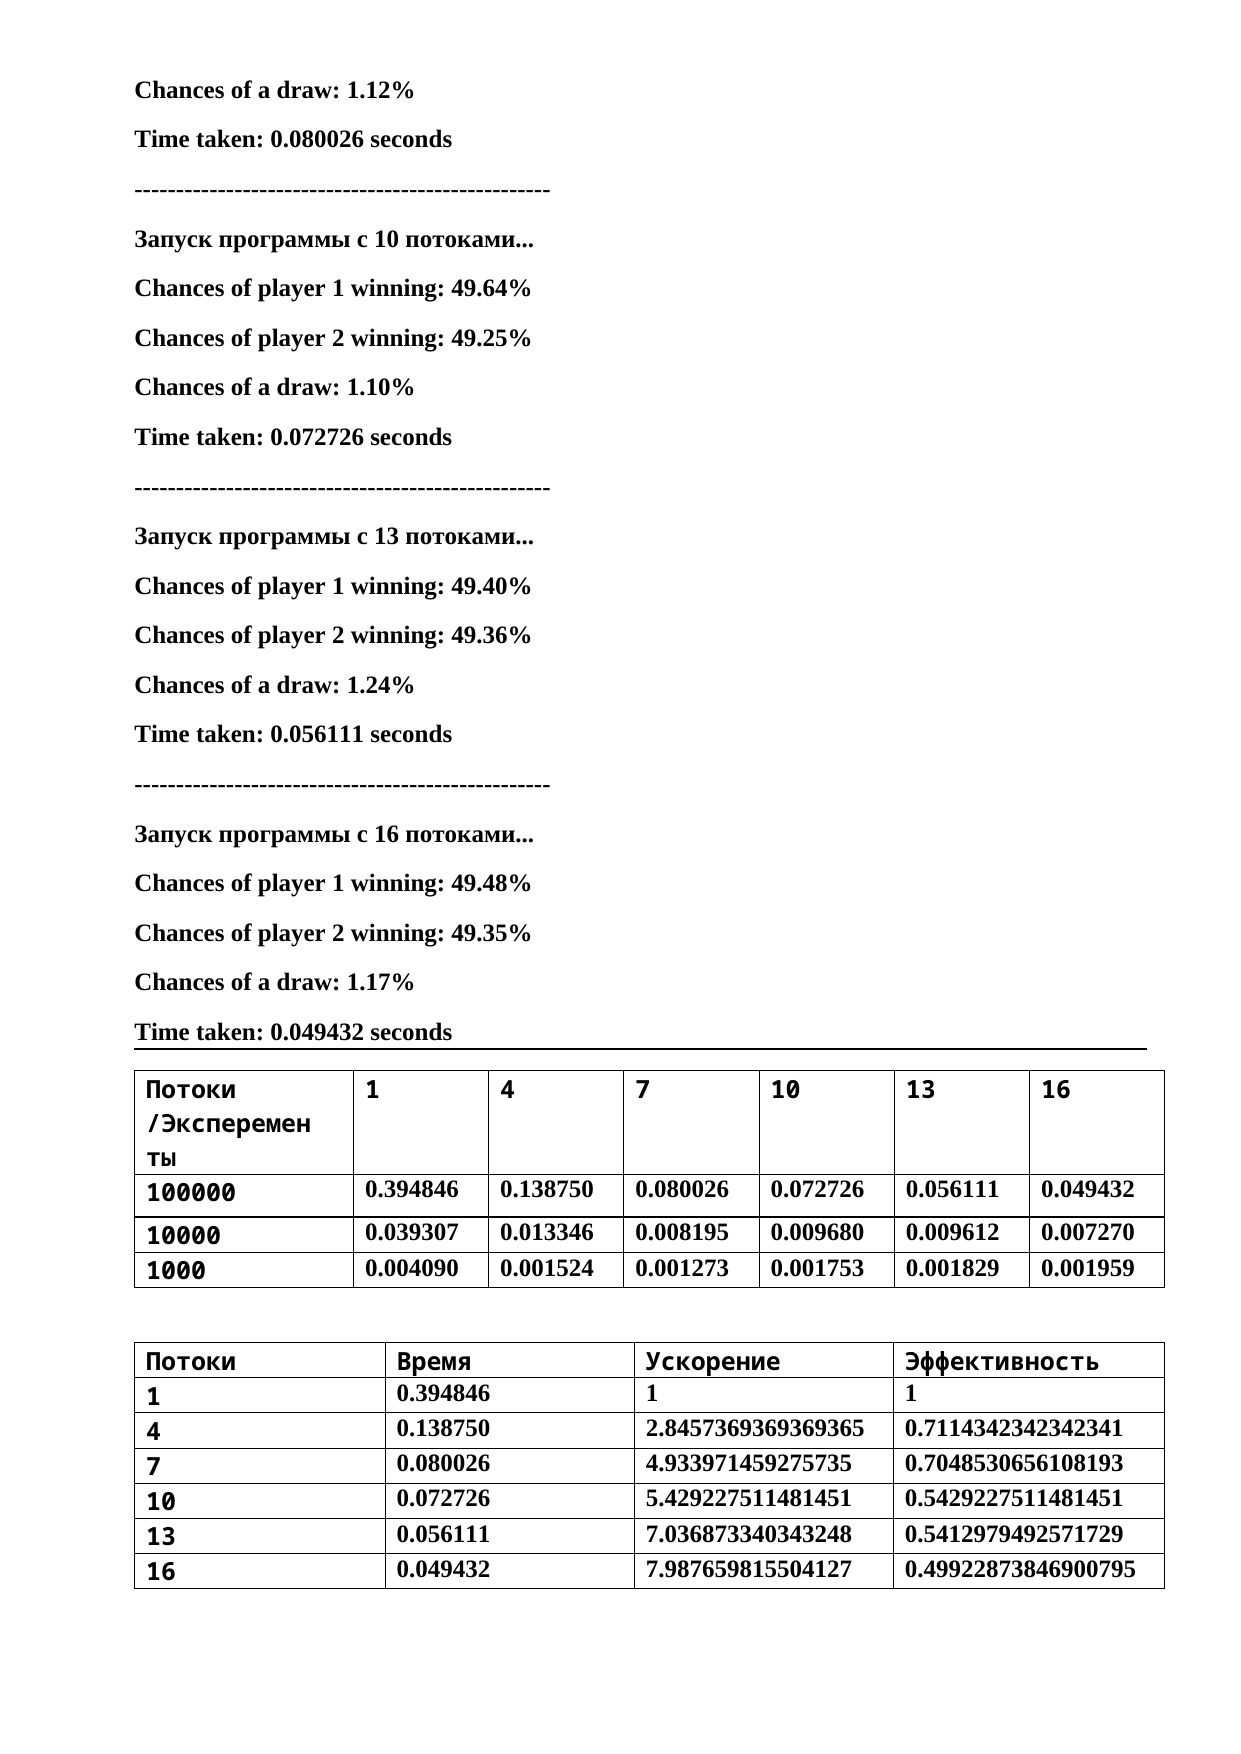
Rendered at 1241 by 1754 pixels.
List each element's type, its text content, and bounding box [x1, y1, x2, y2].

table_header 7 [624, 1071, 759, 1173]
table_cell 0.008195 [624, 1218, 759, 1252]
table_header Эффективность [894, 1343, 1164, 1377]
table_cell 1000 [135, 1253, 353, 1287]
table_cell 0.009680 [760, 1218, 894, 1252]
text Time taken: 0.072726 seconds [134, 422, 1147, 451]
text Time taken: 0.056111 seconds [134, 719, 1147, 748]
table_cell 0.138750 [489, 1175, 623, 1216]
table_cell 0.004090 [354, 1253, 488, 1287]
table_cell 0.394846 [386, 1378, 634, 1412]
text Запуск программы с 16 потоками... [134, 819, 1147, 847]
text -------------------------------------------------- [134, 769, 1147, 798]
table_cell 13 [135, 1519, 385, 1553]
text Chances of player 2 winning: 49.35% [134, 918, 1147, 947]
table_header 4 [489, 1071, 623, 1173]
table_cell 0.080026 [386, 1449, 634, 1482]
table_cell 7.036873340343248 [635, 1519, 893, 1553]
table_header 16 [1030, 1071, 1164, 1173]
table_cell 0.072726 [760, 1175, 894, 1216]
table_cell 0.7048530656108193 [894, 1449, 1164, 1482]
table_cell 0.009612 [895, 1218, 1029, 1252]
table_cell 4.933971459275735 [635, 1449, 893, 1482]
table_cell 16 [135, 1554, 385, 1588]
table_header Потоки [135, 1343, 385, 1377]
table_cell 0.001273 [624, 1253, 759, 1287]
text Chances of a draw: 1.10% [134, 372, 1147, 401]
table_cell 0.001524 [489, 1253, 623, 1287]
text -------------------------------------------------- [134, 472, 1147, 500]
table_cell 0.49922873846900795 [894, 1554, 1164, 1588]
text Chances of player 1 winning: 49.64% [134, 273, 1147, 302]
table_cell 0.056111 [895, 1175, 1029, 1216]
text Chances of a draw: 1.17% [134, 967, 1147, 996]
table_cell 2.8457369369369365 [635, 1413, 893, 1447]
text Запуск программы с 13 потоками... [134, 521, 1147, 550]
table_cell 7 [135, 1449, 385, 1482]
table_header Потоки /Эксперементы [135, 1071, 353, 1173]
table_header Время [386, 1343, 634, 1377]
table_cell 0.138750 [386, 1413, 634, 1447]
text -------------------------------------------------- [134, 174, 1147, 203]
table_cell 0.5429227511481451 [894, 1484, 1164, 1518]
table_cell 100000 [135, 1175, 353, 1216]
table_cell 0.001829 [895, 1253, 1029, 1287]
table_cell 10 [135, 1484, 385, 1518]
table_cell 1 [894, 1378, 1164, 1412]
table_cell 0.001753 [760, 1253, 894, 1287]
table_header 10 [760, 1071, 894, 1173]
table_cell 4 [135, 1413, 385, 1447]
table_cell 0.049432 [386, 1554, 634, 1588]
table_cell 10000 [135, 1218, 353, 1252]
table_cell 0.049432 [1030, 1175, 1164, 1216]
table_cell 1 [135, 1378, 385, 1412]
text Chances of player 2 winning: 49.36% [134, 620, 1147, 649]
table_cell 5.429227511481451 [635, 1484, 893, 1518]
table_cell 0.080026 [624, 1175, 759, 1216]
table_header 13 [895, 1071, 1029, 1173]
text Chances of a draw: 1.24% [134, 670, 1147, 699]
table_cell 0.039307 [354, 1218, 488, 1252]
text Time taken: 0.049432 seconds [134, 1017, 1147, 1048]
text Chances of player 1 winning: 49.40% [134, 571, 1147, 599]
table_header Ускорение [635, 1343, 893, 1377]
table_header 1 [354, 1071, 488, 1173]
table_cell 0.001959 [1030, 1253, 1164, 1287]
table_cell 0.007270 [1030, 1218, 1164, 1252]
table_cell 0.5412979492571729 [894, 1519, 1164, 1553]
table_cell 1 [635, 1378, 893, 1412]
text Chances of a draw: 1.12% [134, 75, 1147, 104]
table_cell 0.056111 [386, 1519, 634, 1553]
table_cell 0.013346 [489, 1218, 623, 1252]
text Time taken: 0.080026 seconds [134, 124, 1147, 153]
text Запуск программы с 10 потоками... [134, 224, 1147, 252]
text Chances of player 1 winning: 49.48% [134, 868, 1147, 897]
table_cell 7.987659815504127 [635, 1554, 893, 1588]
table_cell 0.072726 [386, 1484, 634, 1518]
table_cell 0.394846 [354, 1175, 488, 1216]
text Chances of player 2 winning: 49.25% [134, 323, 1147, 352]
table_cell 0.7114342342342341 [894, 1413, 1164, 1447]
